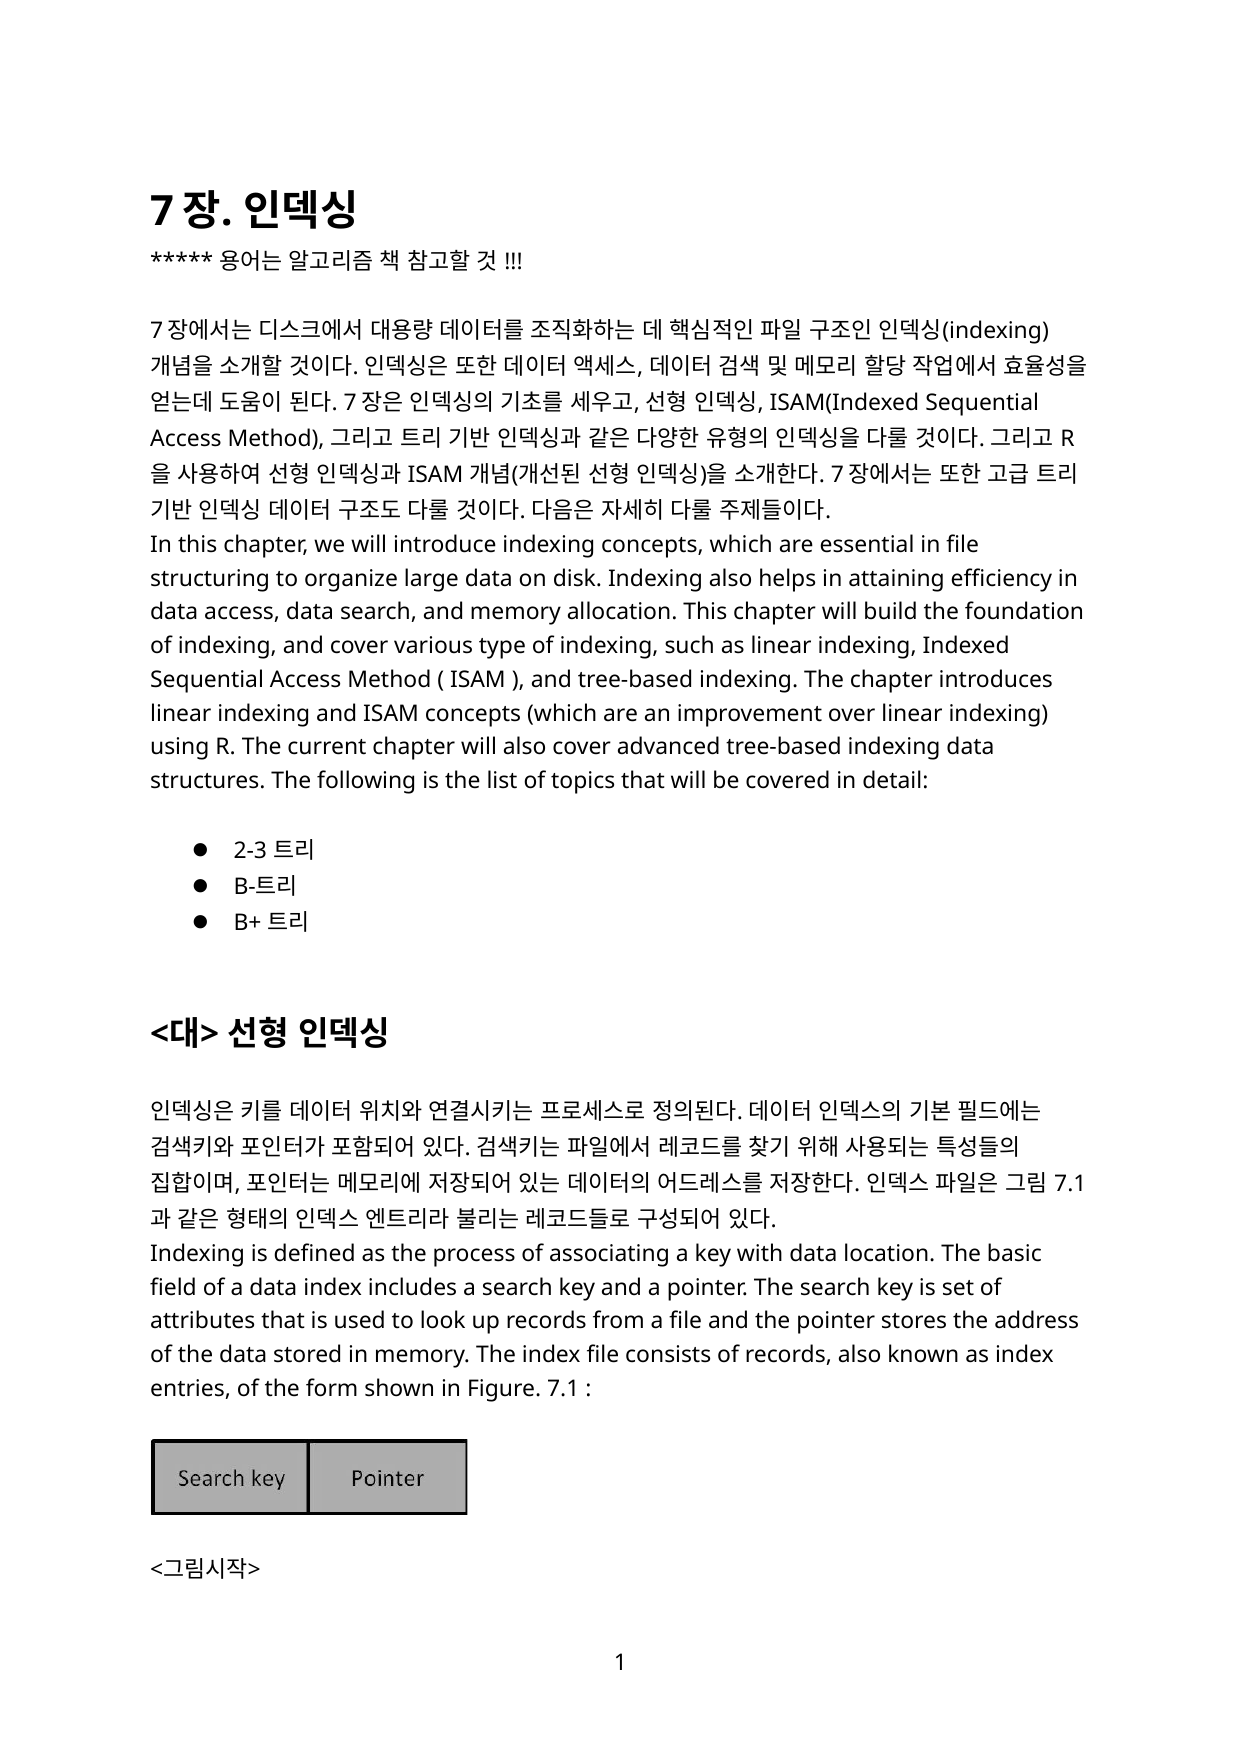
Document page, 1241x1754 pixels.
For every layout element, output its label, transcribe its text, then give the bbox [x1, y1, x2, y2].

text <그림시작> [150, 1550, 1090, 1584]
text 7장에서는 디스크에서 대용량 데이터를 조직화하는 데 핵심적인 파일 구조인 인덱싱(indexing) 개념을 소개할 것이다. 인덱싱은 또한 데이터 액세스, 데이터 검색 및 메모리 할당 작업에서 효율성을 얻는데 도움이 된다. 7장은 인덱싱의 기초를 세우고, 선형 인덱싱, ISAM(Indexed Sequential Access Method), 그리고 트리 기반 인덱싱과 같은 다양한 유형의 인덱싱을 다룰 것이다. 그리고 R을 사용하여 선형 인덱싱과 ISAM 개념(개선된 선형 인덱싱)을 소개한다. 7장에서는 또한 고급 트리 기반 인덱싱 데이터 구조도 다룰 것이다. 다음은 자세히 다룰 주제들이다. [150, 312, 1090, 525]
text 인덱싱은 키를 데이터 위치와 연결시키는 프로세스로 정의된다. 데이터 인덱스의 기본 필드에는 검색키와 포인터가 포함되어 있다. 검색키는 파일에서 레코드를 찾기 위해 사용되는 특성들의 집합이며, 포인터는 메모리에 저장되어 있는 데이터의 어드레스를 저장한다. 인덱스 파일은 그림 7.1과 같은 형태의 인덱스 엔트리라 불리는 레코드들로 구성되어 있다. [150, 1093, 1090, 1234]
list B+ 트리 [192, 903, 1090, 937]
text <대> 선형 인덱싱 [150, 1007, 1090, 1055]
text In this chapter, we will introduce indexing concepts, which are essential in file structuring to organize large data on disk. Indexing also helps in attaining efficiency in data access, data search, and memory allocation. This chapter will build the foundation of indexing, and cover various type of indexing, such as linear indexing, Indexed Sequential Access Method ( ISAM ), and tree-based indexing. The chapter introduces linear indexing and ISAM concepts (which are an improvement over linear indexing) using R. The current chapter will also cover advanced tree-based indexing data structures. The following is the list of topics that will be covered in detail: [150, 528, 1090, 795]
text Indexing is defined as the process of associating a key with data location. The basic field of a data index includes a search key and a pointer. The search key is set of attributes that is used to look up records from a file and the pointer stores the address of the data stored in memory. The index file consists of records, also known as index entries, of the form shown in Figure. 7.1 : [150, 1237, 1090, 1403]
list B-트리 [192, 867, 1090, 901]
list 2-3 트리 [192, 832, 1090, 865]
text 7장. 인덱싱 [150, 177, 1090, 238]
text ***** 용어는 알고리즘 책 참고할 것 !!! [150, 242, 1090, 276]
